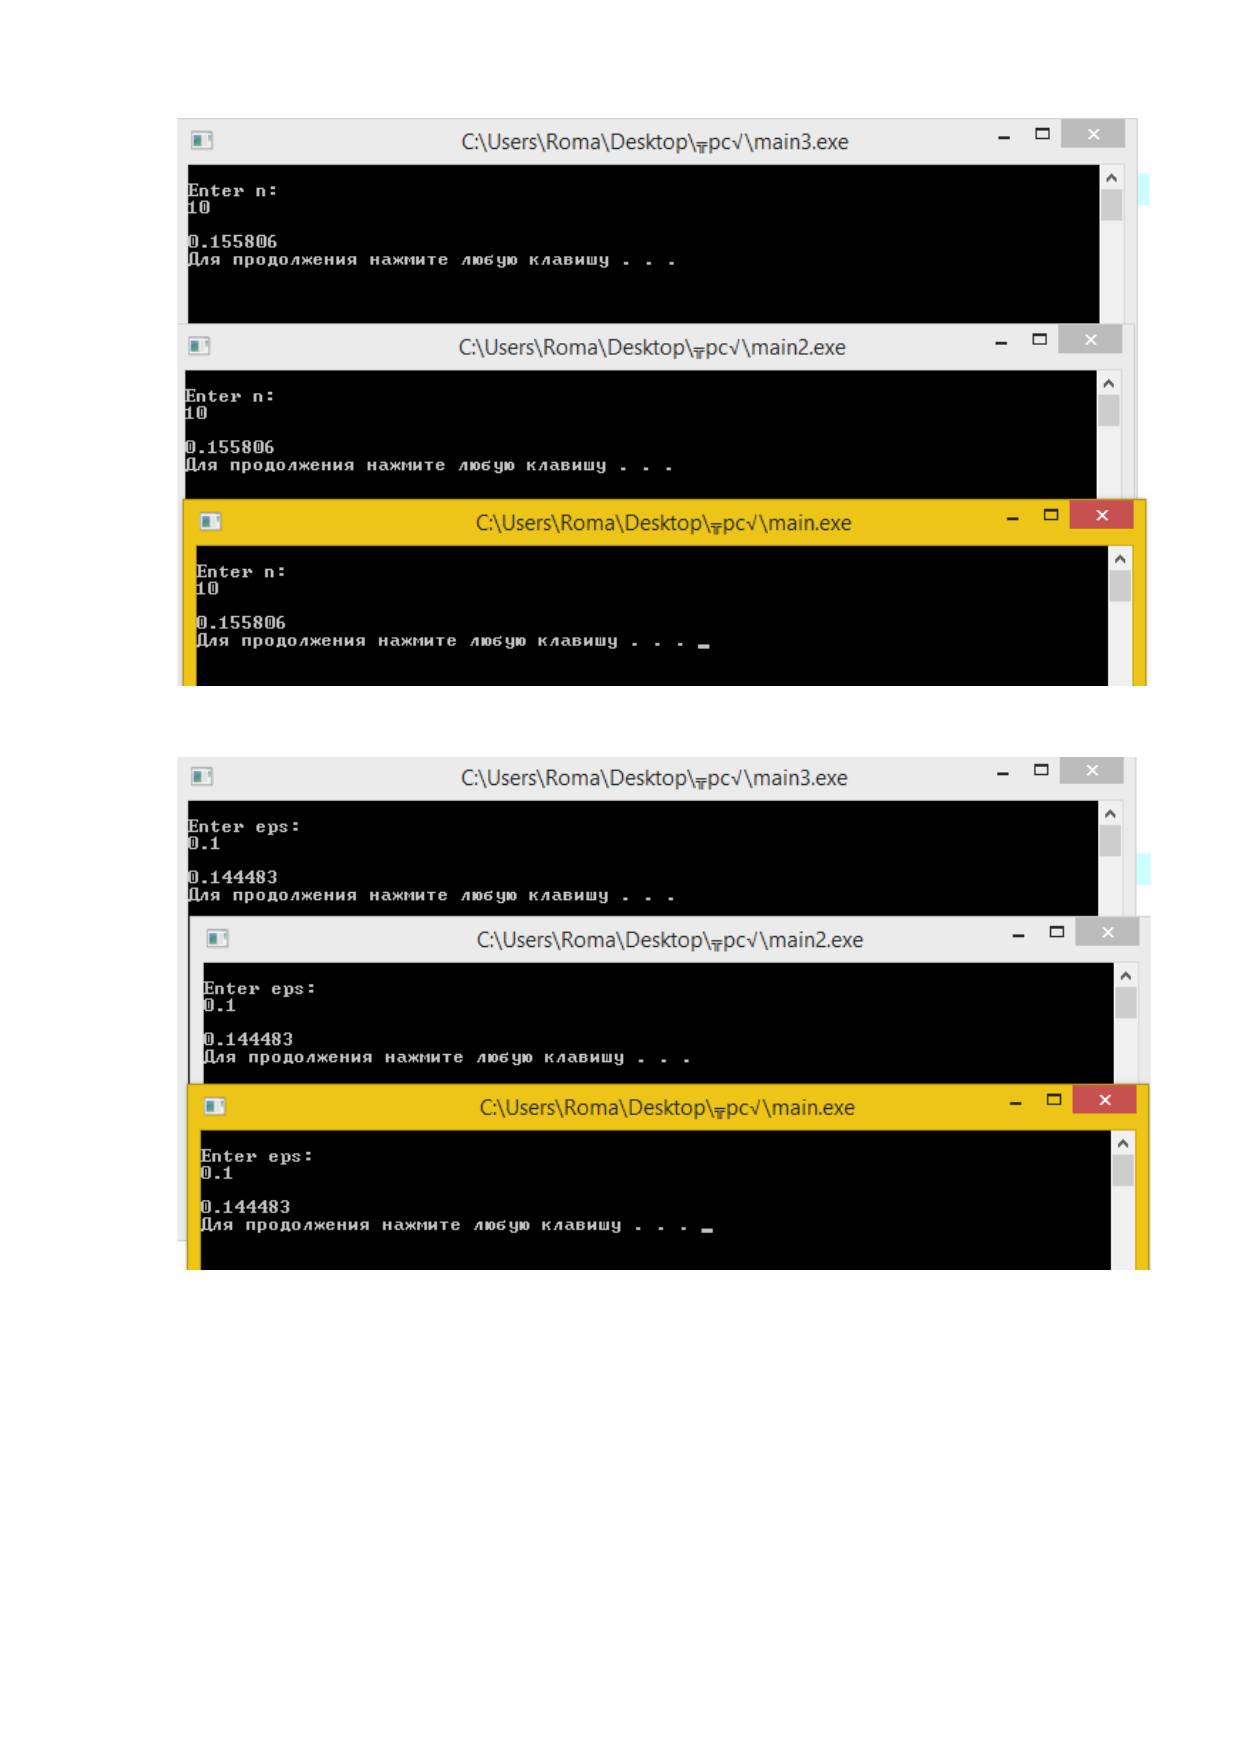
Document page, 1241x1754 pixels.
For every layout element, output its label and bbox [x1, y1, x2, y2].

picture [177, 118, 1151, 686]
picture [177, 757, 1151, 1270]
